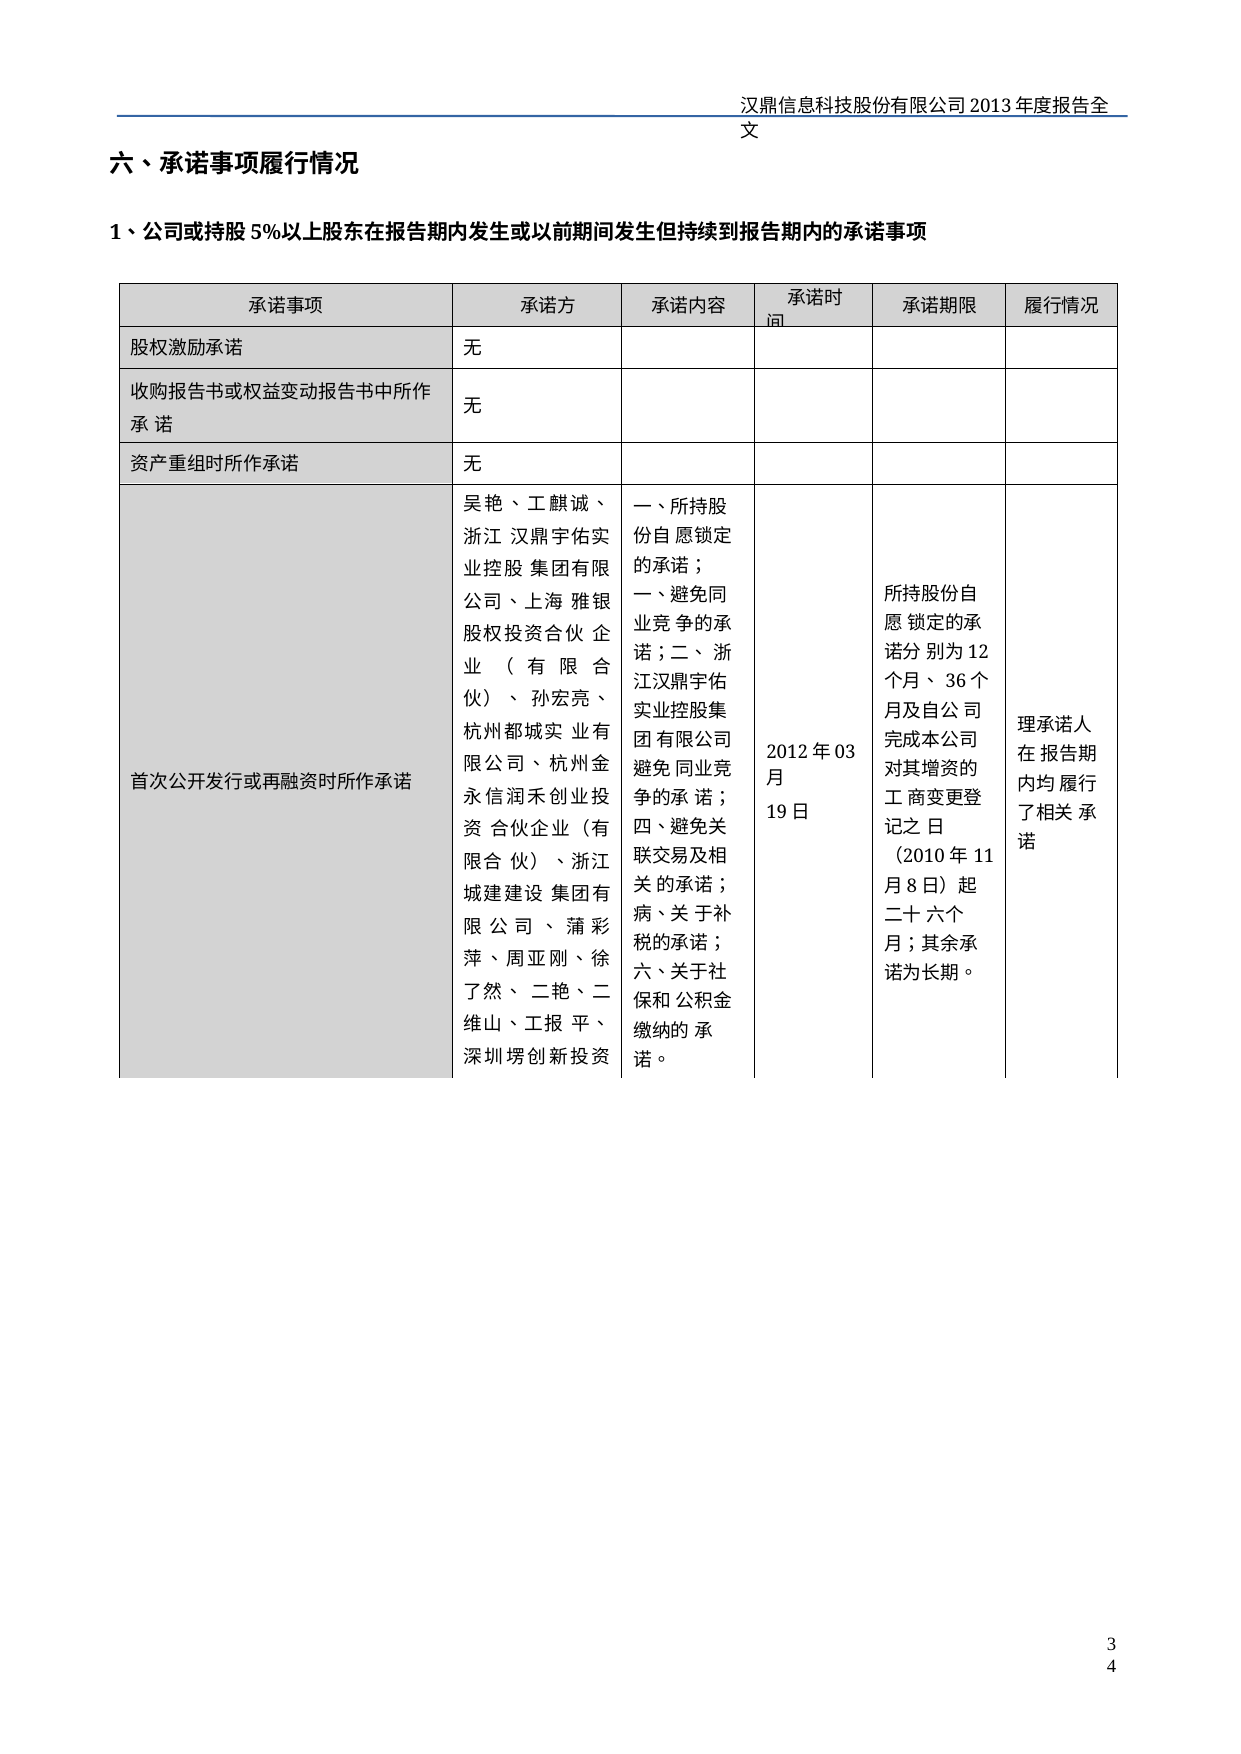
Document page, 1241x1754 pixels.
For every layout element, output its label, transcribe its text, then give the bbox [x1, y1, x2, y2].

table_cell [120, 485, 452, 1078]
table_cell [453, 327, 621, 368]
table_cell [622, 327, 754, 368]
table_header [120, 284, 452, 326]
text 六、承诺事项履行情况 [109, 146, 1127, 180]
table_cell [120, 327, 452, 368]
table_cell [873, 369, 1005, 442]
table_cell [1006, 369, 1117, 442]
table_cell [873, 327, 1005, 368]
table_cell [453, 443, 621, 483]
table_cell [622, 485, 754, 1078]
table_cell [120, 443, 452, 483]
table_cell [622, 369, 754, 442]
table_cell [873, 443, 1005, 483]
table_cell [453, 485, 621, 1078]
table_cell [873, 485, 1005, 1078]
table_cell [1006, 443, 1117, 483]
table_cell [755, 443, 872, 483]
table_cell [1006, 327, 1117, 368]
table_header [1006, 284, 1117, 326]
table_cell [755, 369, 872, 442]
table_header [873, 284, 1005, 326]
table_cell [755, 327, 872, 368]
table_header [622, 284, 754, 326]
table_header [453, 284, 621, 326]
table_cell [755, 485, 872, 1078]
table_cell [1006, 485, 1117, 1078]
text 1、公司或持股5%以上股东在报告期内发生或以前期间发生但持续到报告期内的承诺事项 [109, 217, 1127, 246]
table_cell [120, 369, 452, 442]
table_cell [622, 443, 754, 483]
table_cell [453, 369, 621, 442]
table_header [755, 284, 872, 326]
